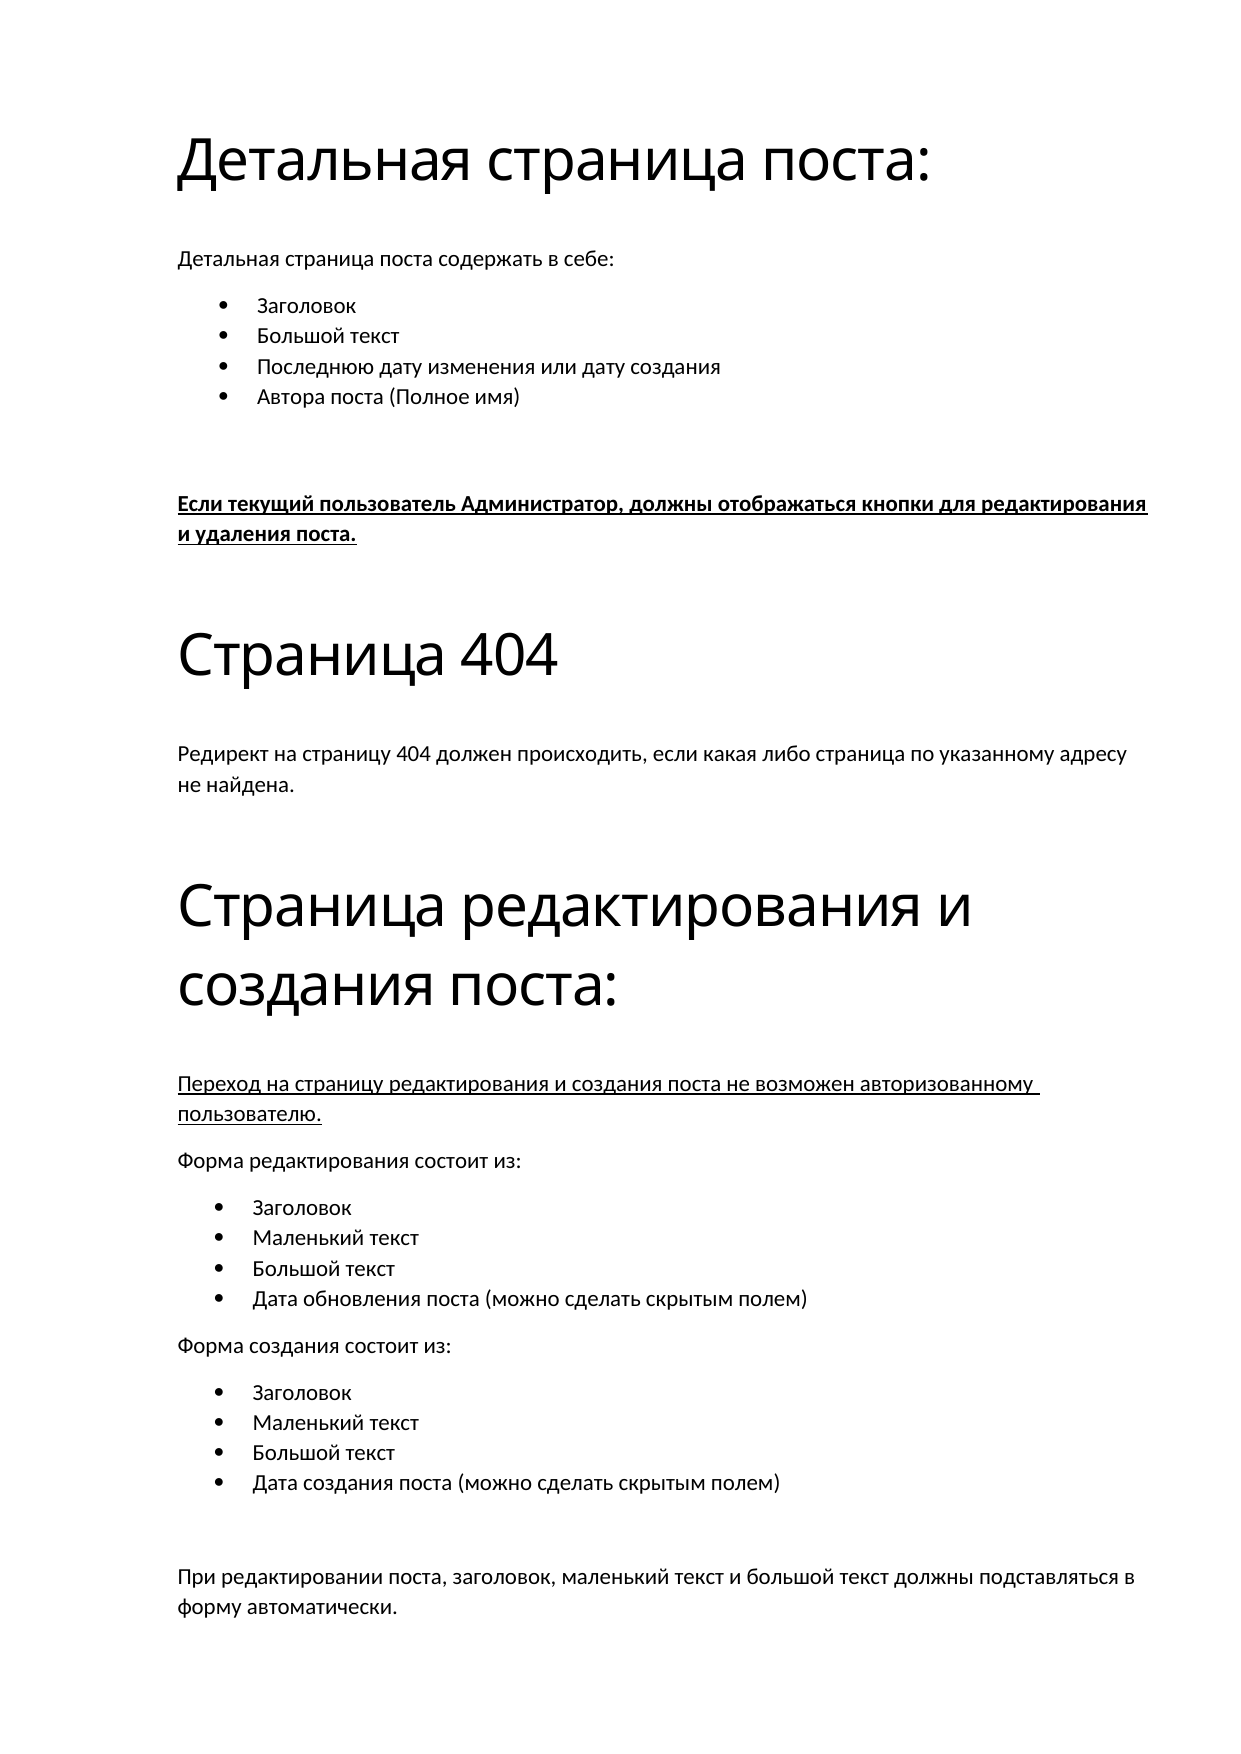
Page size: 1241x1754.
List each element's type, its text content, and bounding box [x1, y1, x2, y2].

title Детальная страница поста: [177, 118, 1152, 198]
list Автора поста (Полное имя) [219, 382, 1152, 410]
list Заголовок [215, 1193, 1152, 1221]
list Большой текст [215, 1254, 1152, 1282]
title Страница редактирования и создания поста: [177, 863, 1152, 1022]
list Заголовок [215, 1378, 1152, 1406]
text Форма редактирования состоит из: [177, 1146, 1152, 1174]
list Дата создания поста (можно сделать скрытым полем) [215, 1468, 1152, 1496]
list Последнюю дату изменения или дату создания [219, 352, 1152, 380]
text При редактировании поста, заголовок, маленький текст и большой текст должны подставляться в форму автоматически. [177, 1562, 1152, 1620]
text Редирект на страницу 404 должен происходить, если какая либо страница по указанному адресу не найдена. [177, 739, 1152, 798]
list Маленький текст [215, 1408, 1152, 1436]
list Дата обновления поста (можно сделать скрытым полем) [215, 1284, 1152, 1312]
list Большой текст [215, 1438, 1152, 1466]
list Маленький текст [215, 1223, 1152, 1252]
text Форма создания состоит из: [177, 1331, 1152, 1359]
text Детальная страница поста содержать в себе: [177, 244, 1152, 272]
list Заголовок [219, 291, 1152, 319]
title Страница 404 [177, 613, 1152, 693]
text Если текущий пользователь Администратор, должны отображаться кнопки для редактирования и удаления поста. [177, 489, 1152, 547]
list Большой текст [219, 322, 1152, 349]
text Переход на страницу редактирования и создания поста не возможен авторизованному пользователю. [177, 1069, 1152, 1128]
